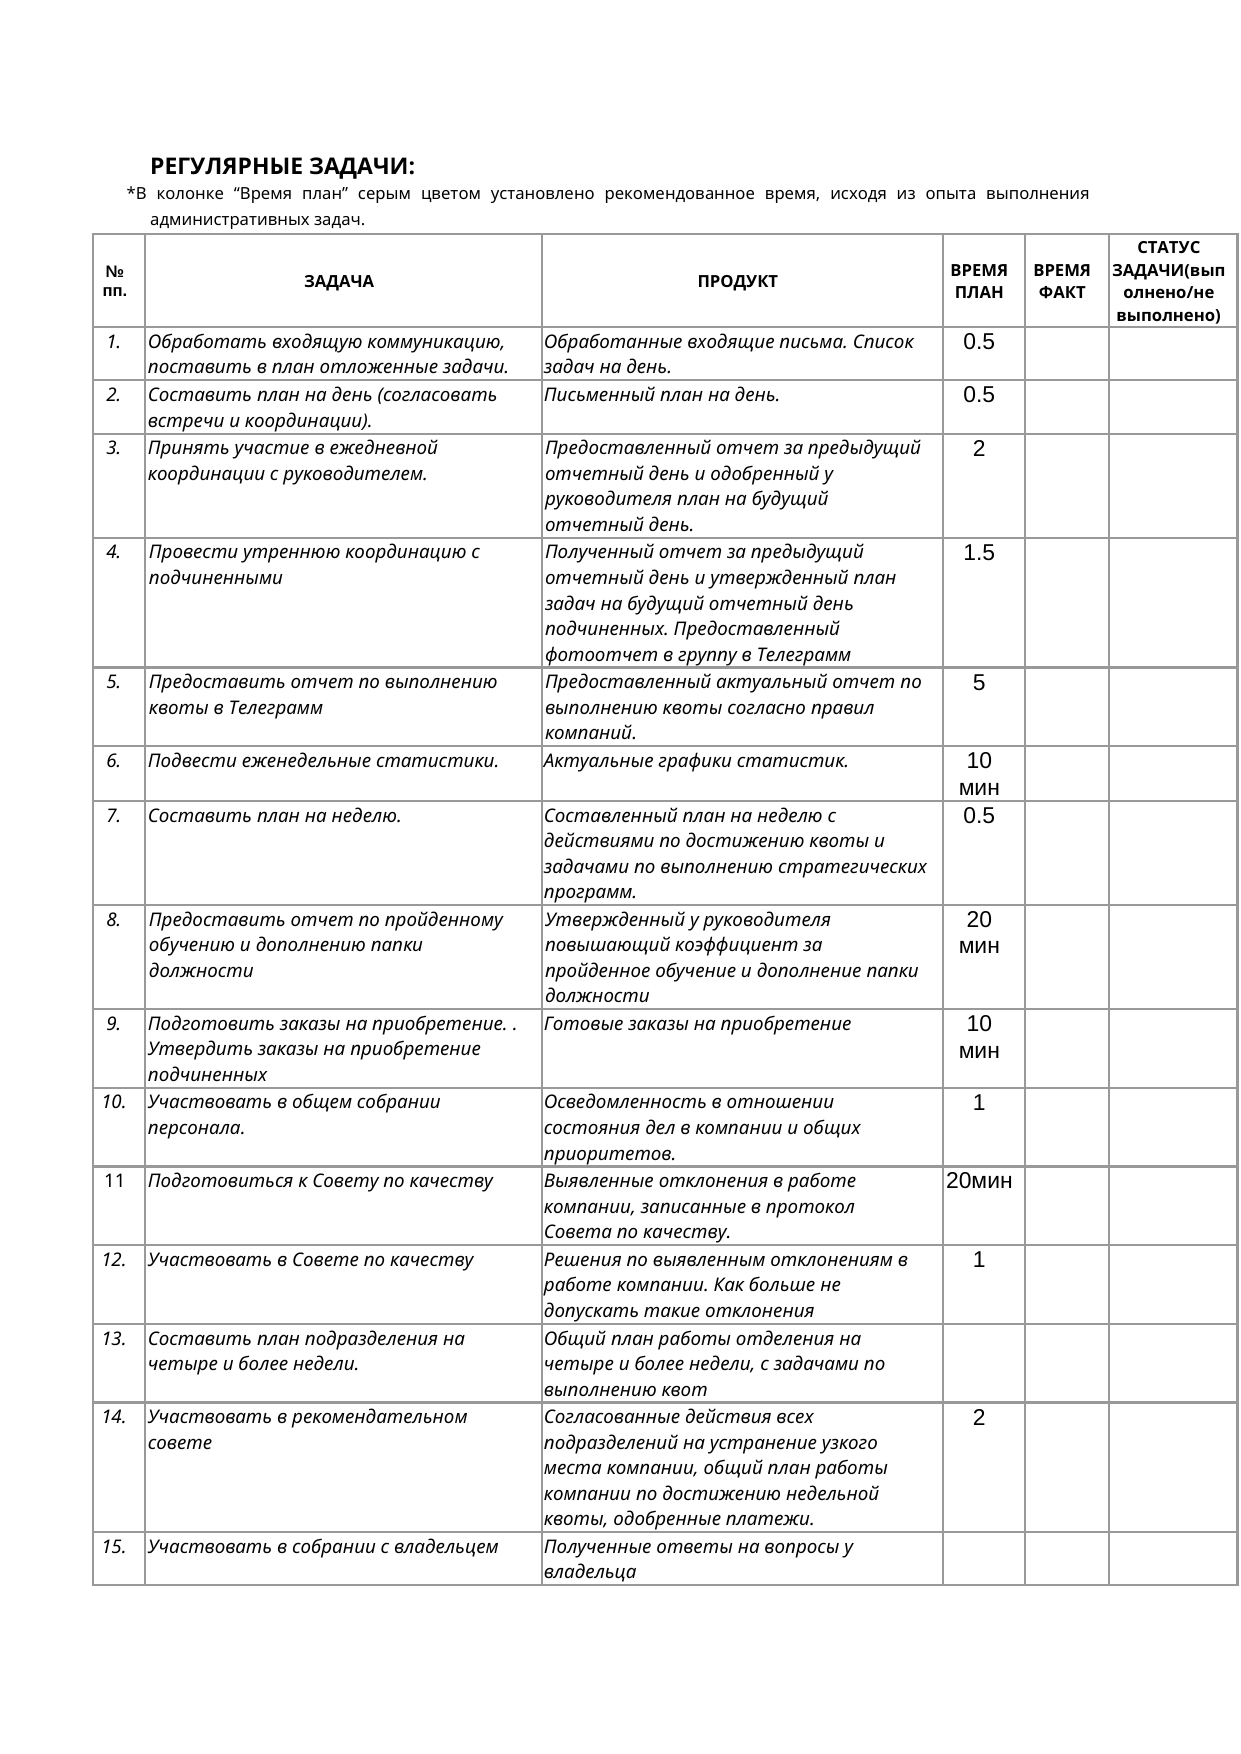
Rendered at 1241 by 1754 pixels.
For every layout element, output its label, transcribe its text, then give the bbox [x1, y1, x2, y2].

table_cell [1026, 669, 1108, 745]
table_cell [1110, 1246, 1236, 1323]
table_cell 2 [944, 1404, 1024, 1531]
table_cell [1110, 381, 1236, 432]
table_cell 13. [94, 1325, 144, 1401]
table_cell [1026, 435, 1108, 537]
table_cell 14. [94, 1404, 144, 1531]
table_cell [1026, 1404, 1108, 1531]
table_cell [1110, 802, 1236, 904]
table_cell Полученный отчет за предыдущий отчетный день и утвержденный план задач на будущий отчетный день подчиненных. Предоставленный фотоотчет в группу в Телеграмм [543, 539, 942, 666]
table_cell [1026, 1325, 1108, 1401]
table_cell Осведомленность в отношении состояния дел в компании и общих приоритетов. [543, 1089, 942, 1165]
table_cell [1026, 802, 1108, 904]
table_cell Участвовать в Совете по качеству [146, 1246, 541, 1323]
table_cell [1026, 1010, 1108, 1087]
table_cell 3. [94, 435, 144, 537]
table_cell 7. [94, 802, 144, 904]
table_cell [1110, 1089, 1236, 1165]
table_cell [1026, 906, 1108, 1008]
table_cell Участвовать в общем собрании персонала. [146, 1089, 541, 1165]
table_cell Провести утреннюю координацию с подчиненными [146, 539, 541, 666]
table_cell [1110, 747, 1236, 800]
table_cell 1 [944, 1089, 1024, 1165]
table_cell 15. [94, 1533, 144, 1584]
table_cell 8. [94, 906, 144, 1008]
table_cell 1.5 [944, 539, 1024, 666]
table_cell Составить план на день (согласовать встречи и координации). [146, 381, 541, 432]
table_cell Актуальные графики статистик. [543, 747, 942, 800]
table_cell 0.5 [944, 328, 1024, 379]
table_cell [1110, 328, 1236, 379]
table_cell [1110, 1404, 1236, 1531]
table_cell 5. [94, 669, 144, 745]
table_cell 1. [94, 328, 144, 379]
table_cell 5 [944, 669, 1024, 745]
table_cell Общий план работы отделения на четыре и более недели, с задачами по выполнению квот [543, 1325, 942, 1401]
table_cell [1110, 1168, 1236, 1244]
table_cell Обработанные входящие письма. Список задач на день. [543, 328, 942, 379]
table_cell [1110, 1325, 1236, 1401]
table_cell Участвовать в рекомендательном совете [146, 1404, 541, 1531]
table_cell [1026, 747, 1108, 800]
table_cell 1 [944, 1246, 1024, 1323]
table_header СТАТУС ЗАДАЧИ(выполнено/не выполнено) [1110, 235, 1236, 326]
table_cell Подготовиться к Совету по качеству [146, 1168, 541, 1244]
table_cell [1026, 1089, 1108, 1165]
table_cell [1026, 1168, 1108, 1244]
table_cell Согласованные действия всех подразделений на устранение узкого места компании, общий план работы компании по достижению недельной квоты, одобренные платежи. [543, 1404, 942, 1531]
table_cell [1026, 328, 1108, 379]
table_cell [1110, 1533, 1236, 1584]
table_header № пп. [94, 235, 144, 326]
table_cell Составить план подразделения на четыре и более недели. [146, 1325, 541, 1401]
table_cell 6. [94, 747, 144, 800]
table_cell [1110, 1010, 1236, 1087]
table_cell Обработать входящую коммуникацию, поставить в план отложенные задачи. [146, 328, 541, 379]
text *В колонке “Время план” серым цветом установлено рекомендованное время, исходя из опыта выполнения административных задач. [126, 181, 1090, 230]
table_header ПРОДУКТ [543, 235, 942, 326]
table_cell [1110, 435, 1236, 537]
table_cell [944, 1533, 1024, 1584]
table_cell Участвовать в собрании с владельцем [146, 1533, 541, 1584]
text РЕГУЛЯРНЫЕ ЗАДАЧИ: [150, 150, 1090, 181]
table_cell 10. [94, 1089, 144, 1165]
table_cell Подготовить заказы на приобретение. . Утвердить заказы на приобретение подчиненных [146, 1010, 541, 1087]
table_cell 2 [944, 435, 1024, 537]
table_cell 4. [94, 539, 144, 666]
table_cell 20 мин [944, 906, 1024, 1008]
table_cell Выявленные отклонения в работе компании, записанные в протокол Совета по качеству. [543, 1168, 942, 1244]
table_header ВРЕМЯ ФАКТ [1026, 235, 1108, 326]
table_cell [1026, 539, 1108, 666]
table_cell 2. [94, 381, 144, 432]
table_cell Решения по выявленным отклонениям в работе компании. Как больше не допускать такие отклонения [543, 1246, 942, 1323]
table_cell Предоставить отчет по пройденному обучению и дополнению папки должности [146, 906, 541, 1008]
table_cell Утвержденный у руководителя повышающий коэффициент за пройденное обучение и дополнение папки должности [543, 906, 942, 1008]
table_cell Подвести еженедельные статистики. [146, 747, 541, 800]
table_cell Составленный план на неделю с действиями по достижению квоты и задачами по выполнению стратегических программ. [543, 802, 942, 904]
table_cell Составить план на неделю. [146, 802, 541, 904]
table_cell [1026, 1246, 1108, 1323]
table_cell Предоставленный отчет за предыдущий отчетный день и одобренный у руководителя план на будущий отчетный день. [543, 435, 942, 537]
table_cell 20мин [944, 1168, 1024, 1244]
table_cell Полученные ответы на вопросы у владельца [543, 1533, 942, 1584]
table_cell [1110, 669, 1236, 745]
table_cell [1026, 1533, 1108, 1584]
table_header ВРЕМЯ ПЛАН [944, 235, 1024, 326]
table_cell 10 мин [944, 1010, 1024, 1087]
table_cell Принять участие в ежедневной координации с руководителем. [146, 435, 541, 537]
table_cell 10 мин [944, 747, 1024, 800]
table_cell [1110, 906, 1236, 1008]
table_cell Предоставить отчет по выполнению квоты в Телеграмм [146, 669, 541, 745]
table_cell [1110, 539, 1236, 666]
table_cell 9. [94, 1010, 144, 1087]
table_cell 11 [94, 1168, 144, 1244]
table_cell 12. [94, 1246, 144, 1323]
table_cell Предоставленный актуальный отчет по выполнению квоты согласно правил компаний. [543, 669, 942, 745]
table_cell [944, 1325, 1024, 1401]
table_cell [1026, 381, 1108, 432]
table_header ЗАДАЧА [146, 235, 541, 326]
table_cell 0.5 [944, 802, 1024, 904]
table_cell Письменный план на день. [543, 381, 942, 432]
table_cell 0.5 [944, 381, 1024, 432]
table_cell Готовые заказы на приобретение [543, 1010, 942, 1087]
